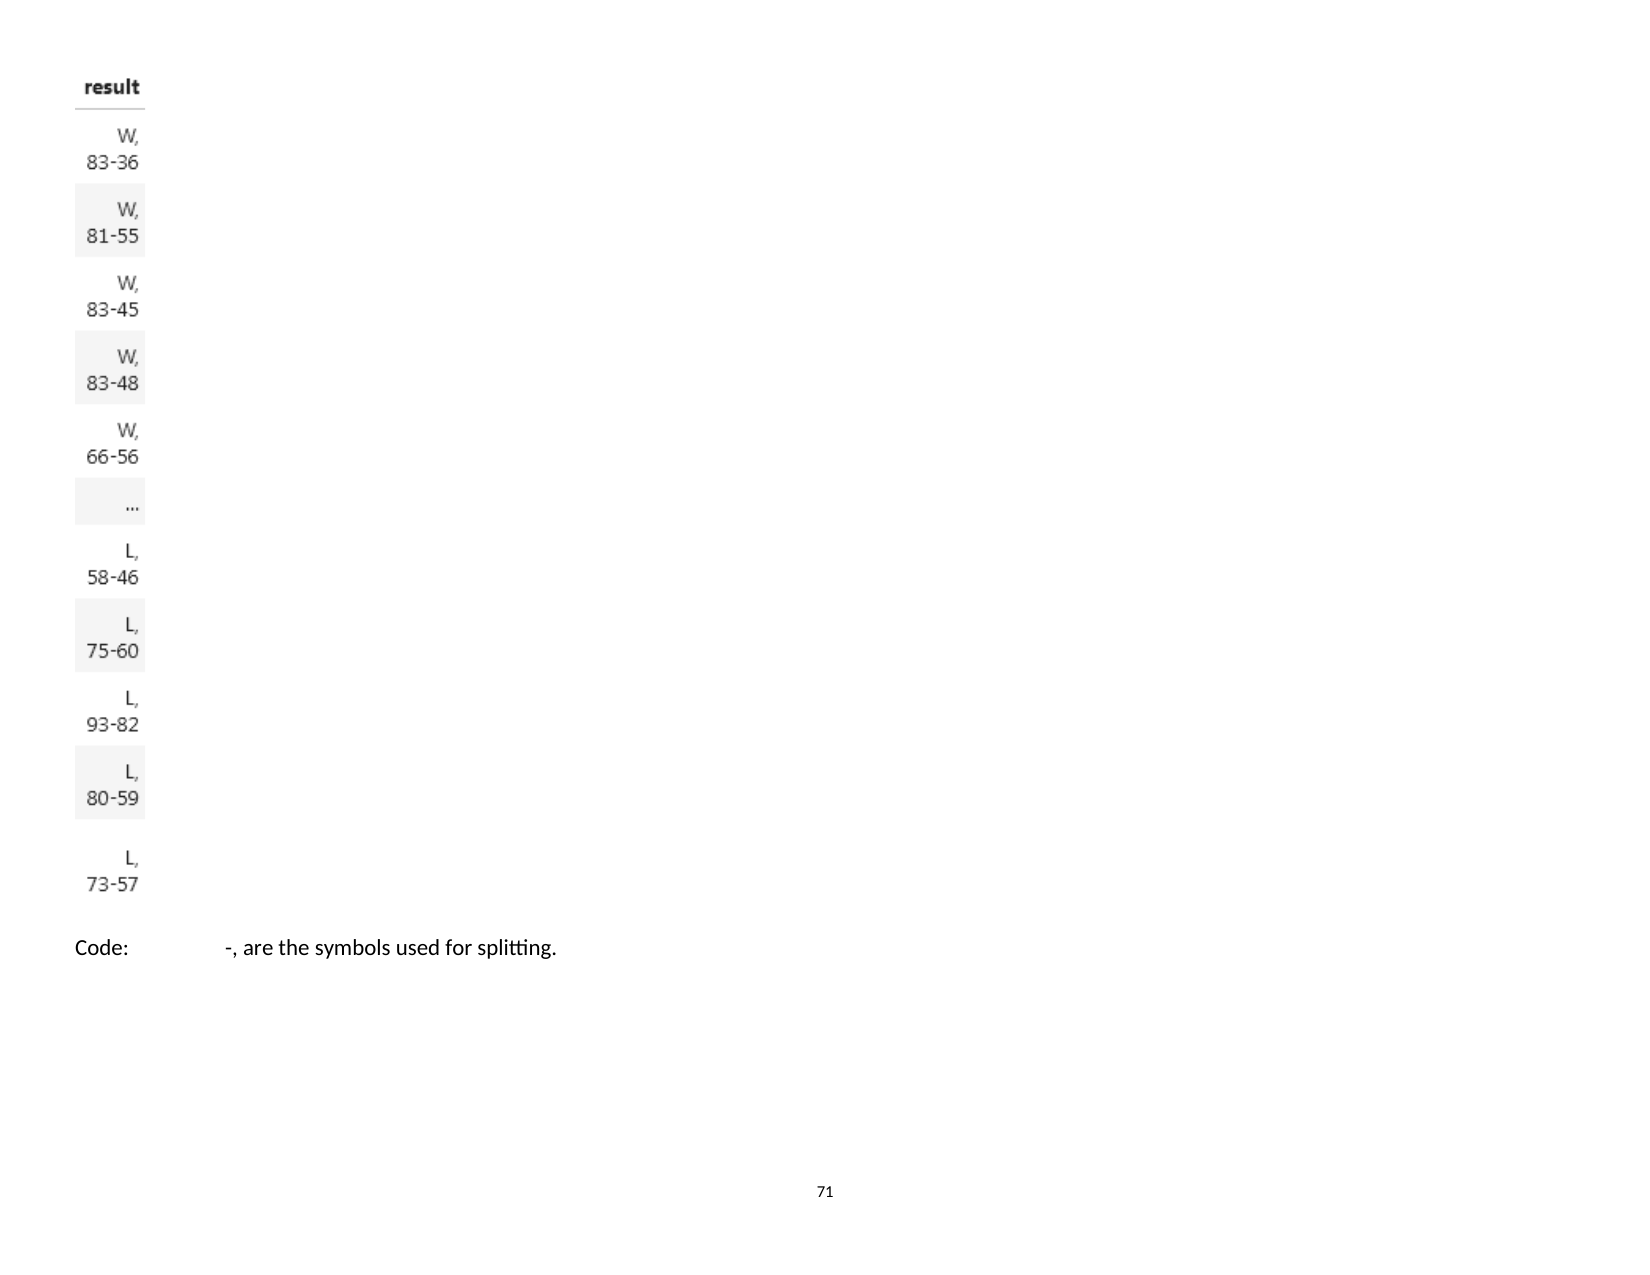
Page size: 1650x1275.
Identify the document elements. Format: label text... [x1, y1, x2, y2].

text Code: -, are the symbols used for splitting. [75, 933, 1575, 961]
picture [75, 75, 146, 915]
